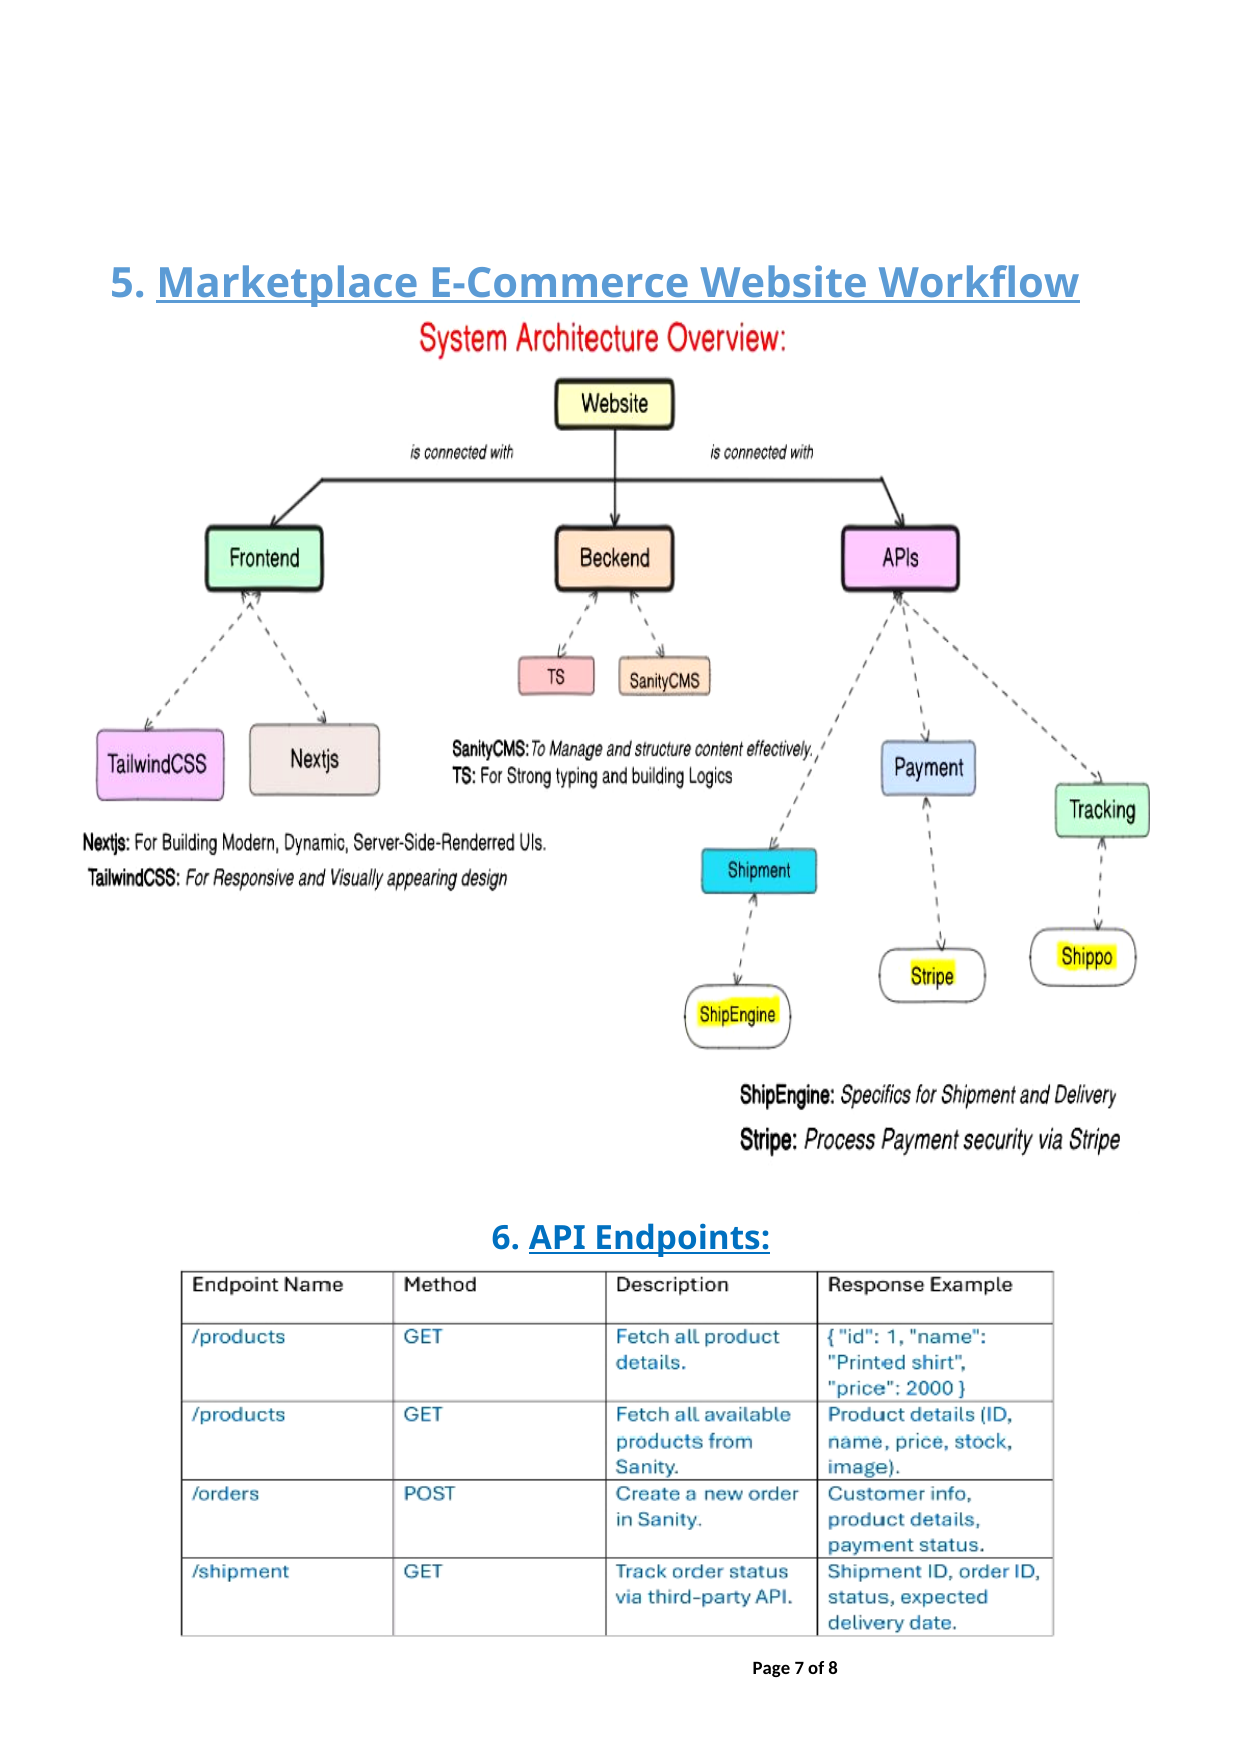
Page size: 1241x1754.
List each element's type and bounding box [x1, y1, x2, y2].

picture [50, 1251, 1161, 1660]
picture [66, 309, 1177, 1215]
